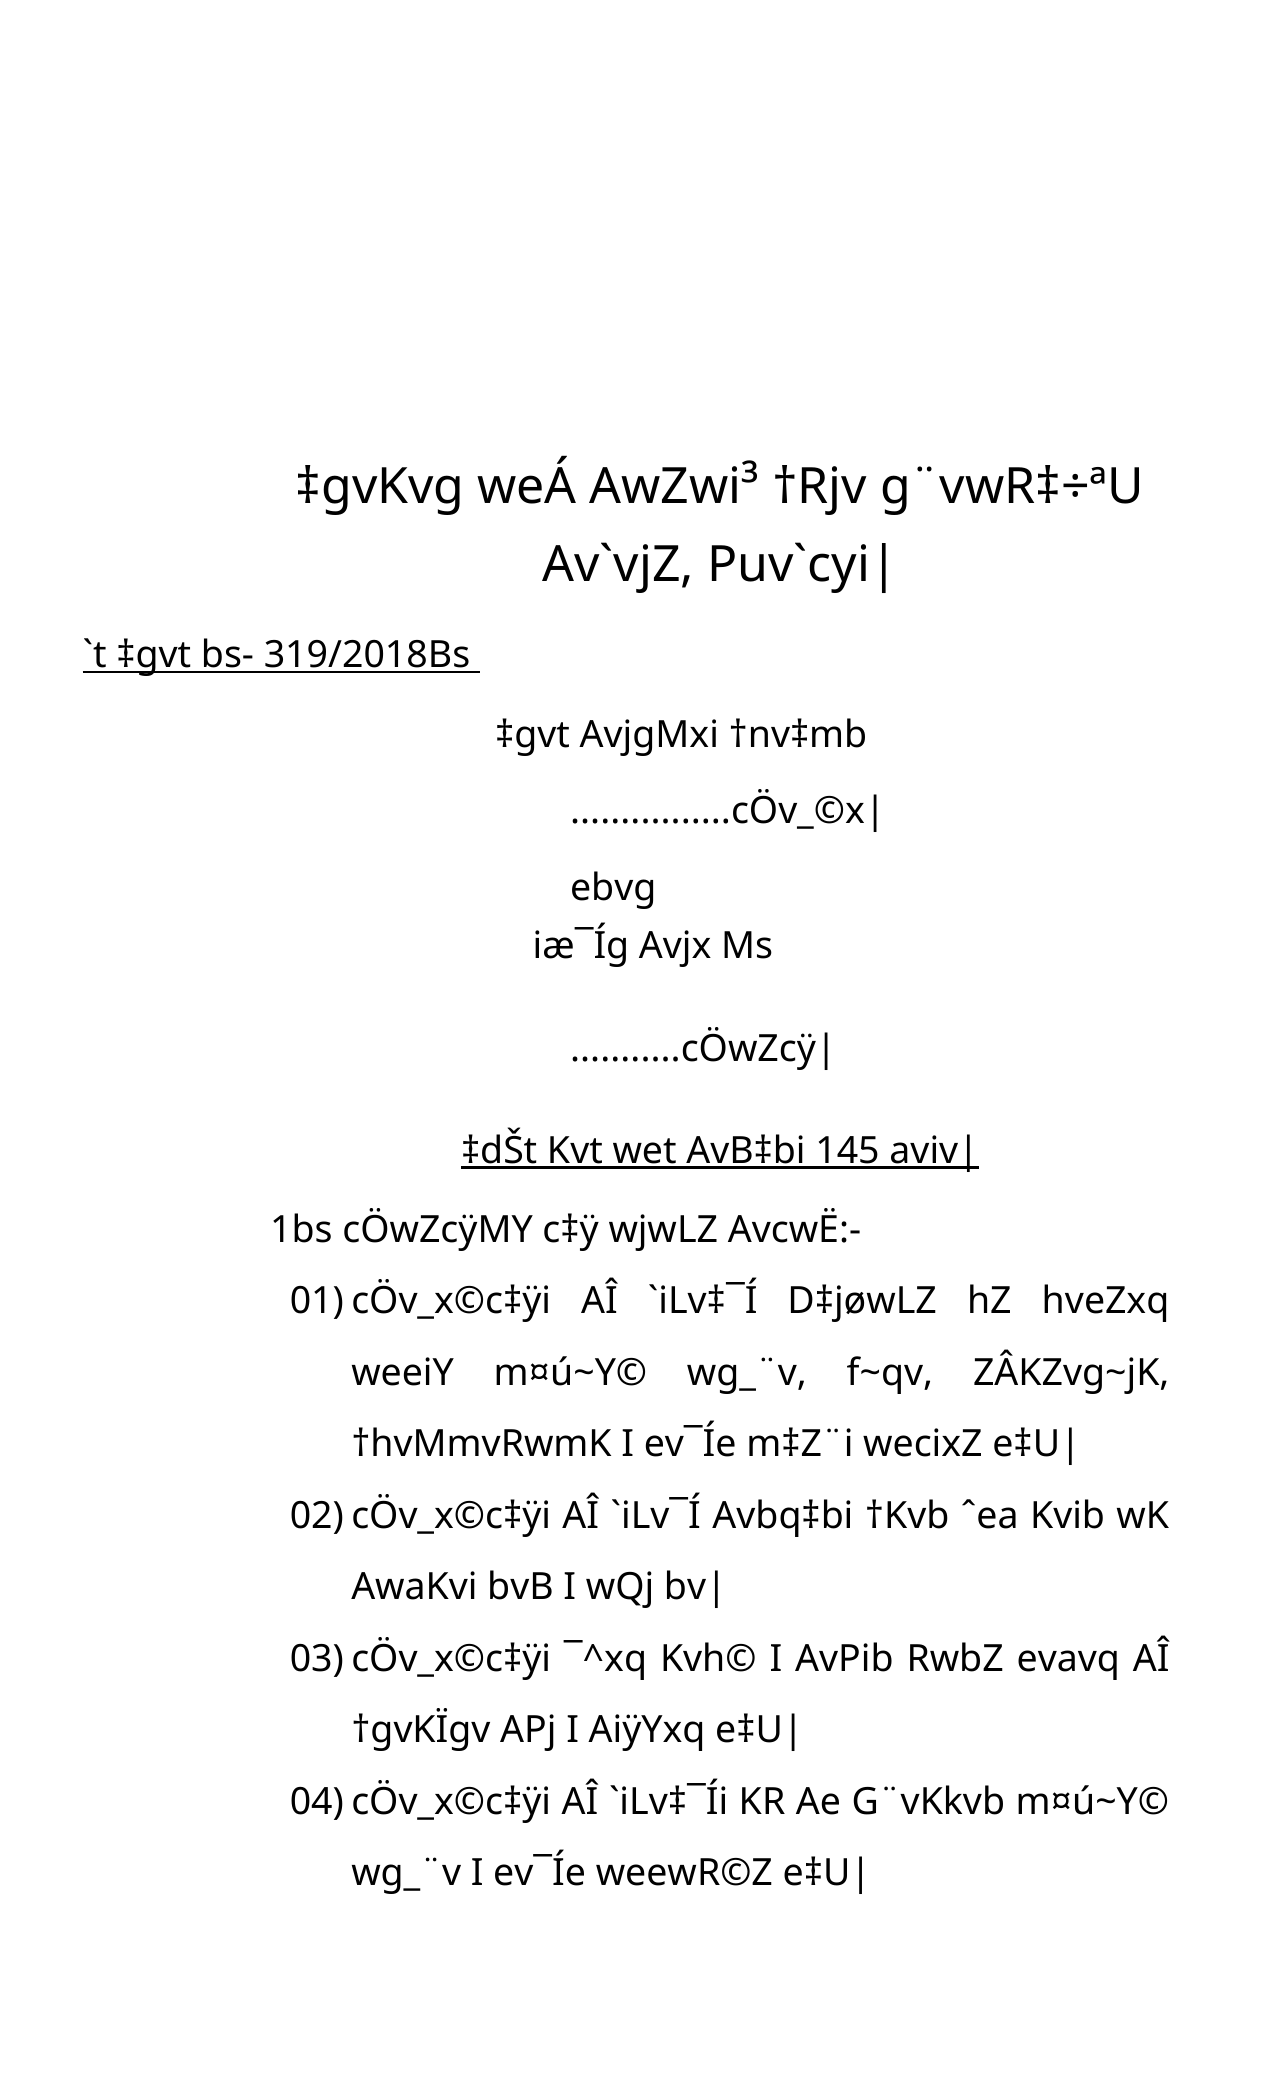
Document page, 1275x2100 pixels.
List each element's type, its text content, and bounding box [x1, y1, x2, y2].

text ‡dŠt Kvt wet AvB‡bi 145 aviv| [270, 1123, 1170, 1174]
list iæ¯Íg Avjx Ms ...........cÖwZcÿ| [532, 919, 1170, 1072]
text 1bs cÖwZcÿMY c‡ÿ wjwLZ AvcwË:- [270, 1202, 1170, 1253]
text ‡gvt AvjgMxi †nv‡mb ................cÖv_©x| [495, 707, 1170, 834]
text `t ‡gvt bs- 319/2018Bs [82, 627, 1170, 678]
list cÖv_x©c‡ÿi AÎ `iLv‡¯Íi KR Ae G¨vKkvb m¤ú~Y© wg_¨v I ev¯Íe weewR©Z e‡U| [289, 1774, 1170, 1897]
list cÖv_x©c‡ÿi AÎ `iLv¯Í Avbq‡bi †Kvb ˆea Kvib wK AwaKvi bvB I wQj bv| [289, 1488, 1170, 1611]
list cÖv_x©c‡ÿi ¯^xq Kvh© I AvPib RwbZ evavq AÎ †gvKÏgv APj I AiÿYxq e‡U| [289, 1631, 1170, 1754]
text ‡gvKvg weÁ AwZwi³ †Rjv g¨vwR‡÷ªU Av`vjZ, Puv`cyi| [270, 450, 1170, 596]
text ebvg [495, 860, 1170, 911]
list cÖv_x©c‡ÿi AÎ `iLv‡¯Í D‡jøwLZ hZ hveZxq weeiY m¤ú~Y© wg_¨v, f~qv, ZÂKZvg~jK, †hvMmvRwmK I ev¯Íe m‡Z¨i wecixZ e‡U| [289, 1274, 1170, 1468]
